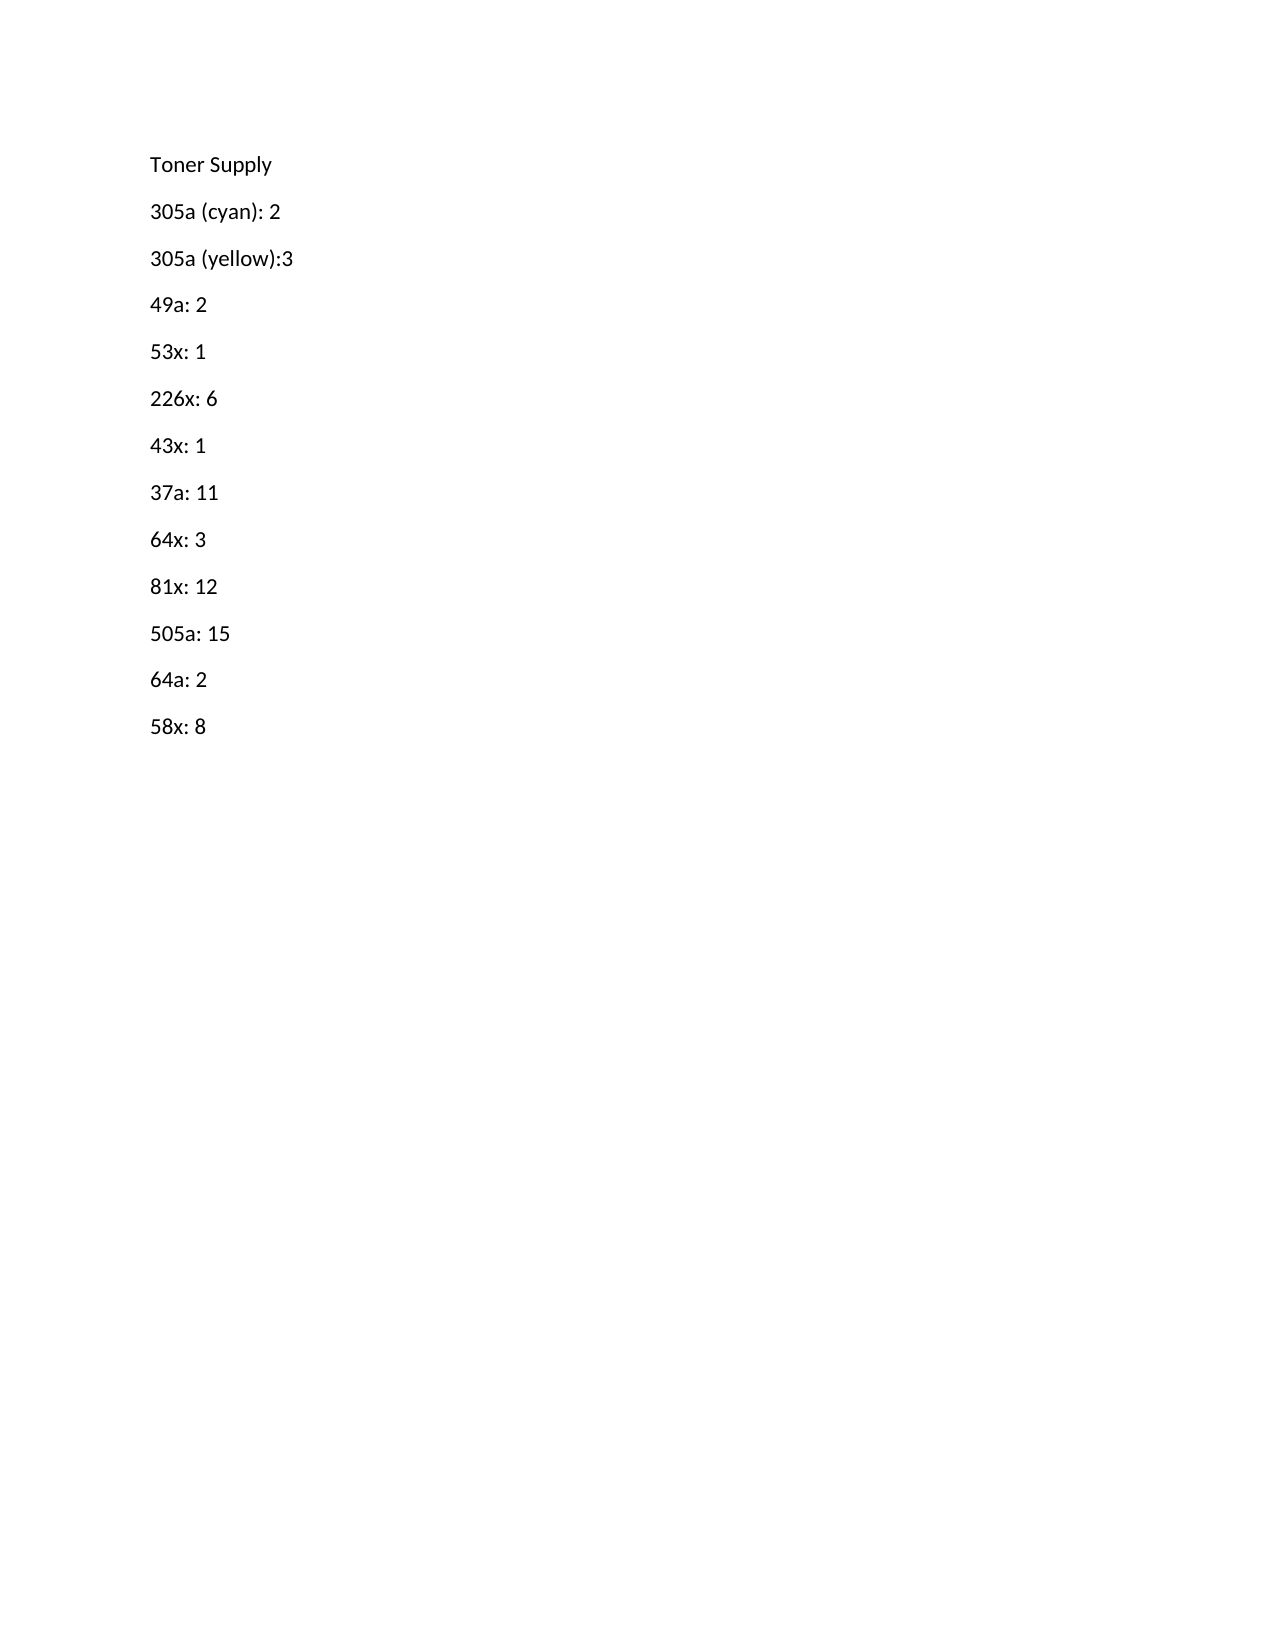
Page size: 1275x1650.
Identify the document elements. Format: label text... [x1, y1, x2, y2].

text 37a: 11 [150, 478, 1125, 506]
text 505a: 15 [150, 619, 1125, 647]
text Toner Supply [150, 150, 1125, 178]
text 226x: 6 [150, 384, 1125, 412]
text 305a (yellow):3 [150, 244, 1125, 272]
text 64a: 2 [150, 666, 1125, 694]
text 64x: 3 [150, 525, 1125, 553]
text 49a: 2 [150, 291, 1125, 319]
text 81x: 12 [150, 572, 1125, 600]
text 43x: 1 [150, 431, 1125, 459]
text 58x: 8 [150, 712, 1125, 741]
text 53x: 1 [150, 337, 1125, 366]
text 305a (cyan): 2 [150, 197, 1125, 225]
